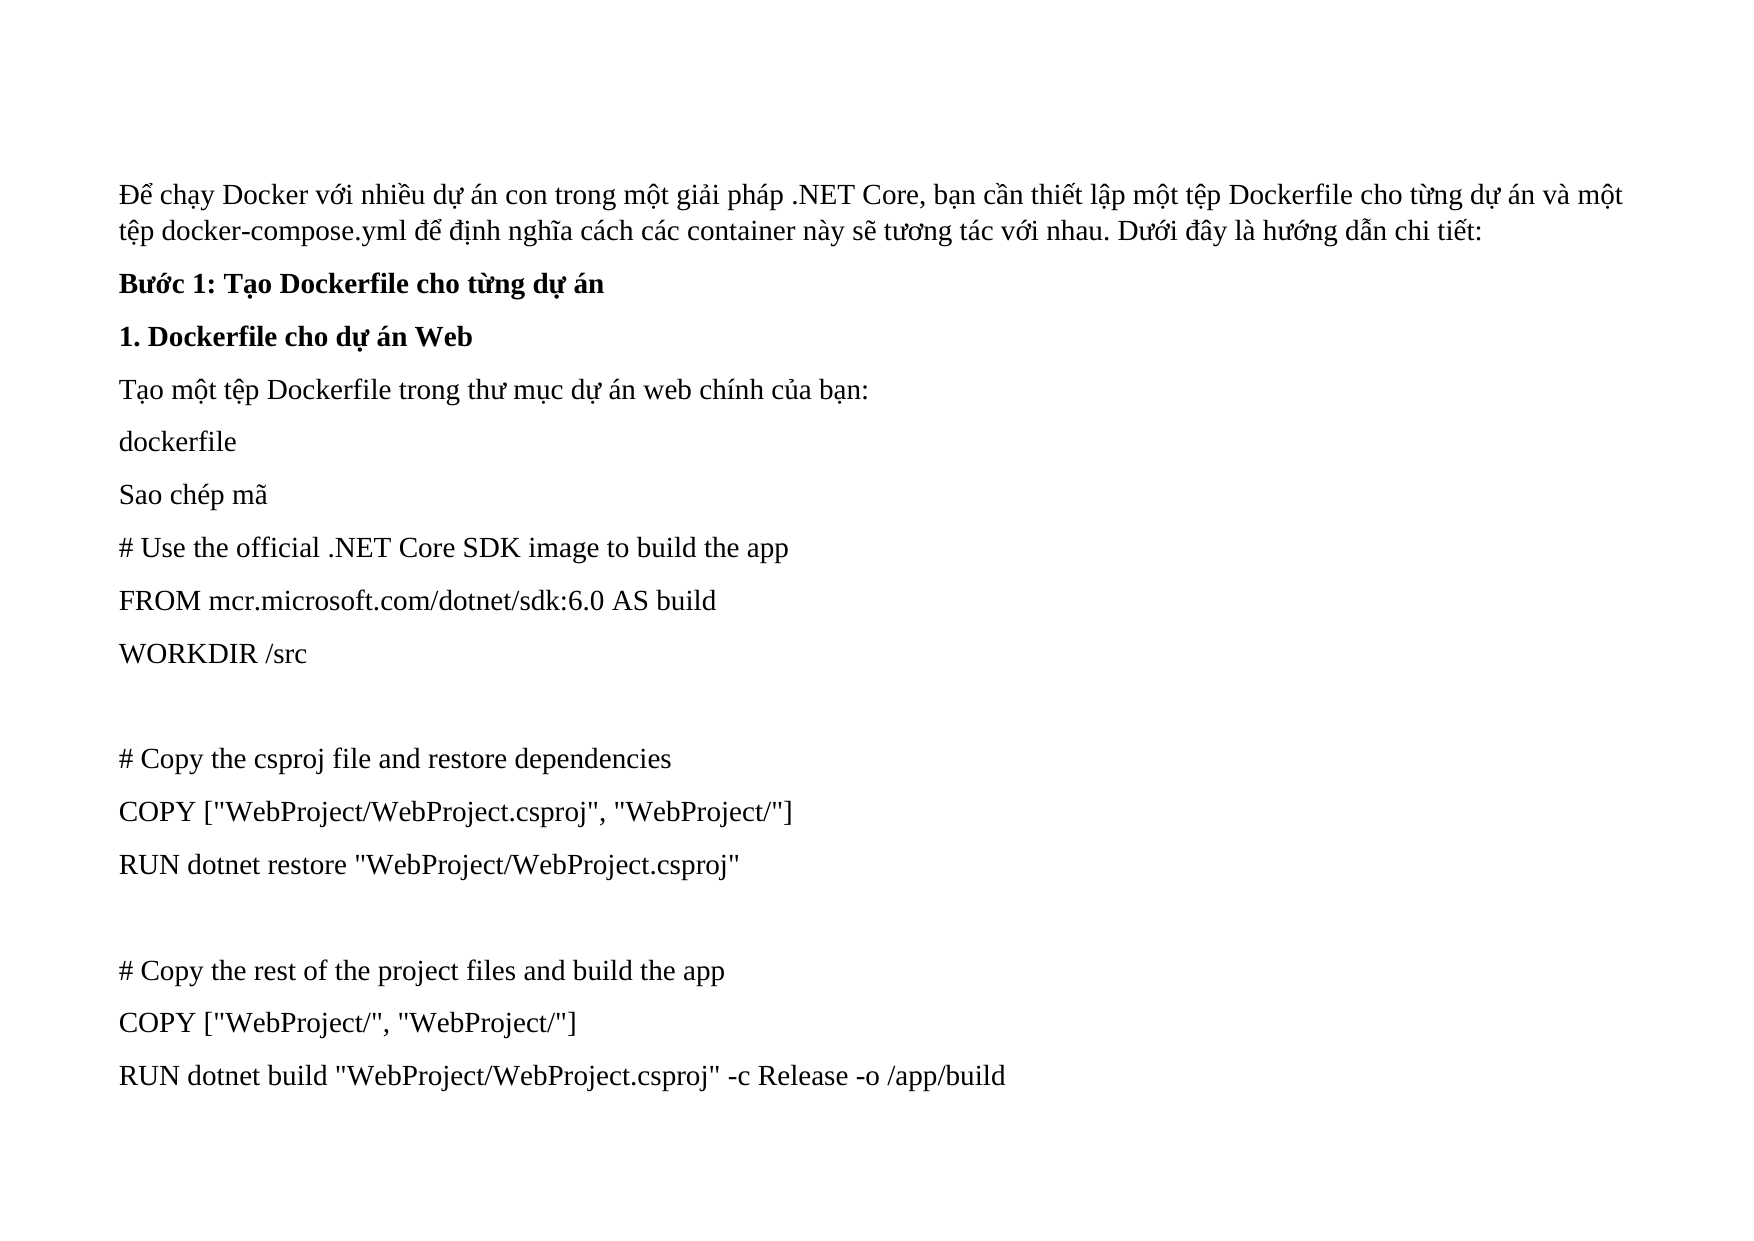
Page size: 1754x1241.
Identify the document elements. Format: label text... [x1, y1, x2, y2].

text RUN dotnet restore "WebProject/WebProject.csproj" [118, 847, 1635, 881]
text Bước 1: Tạo Dockerfile cho từng dự án [118, 266, 1635, 300]
text 1. Dockerfile cho dự án Web [118, 319, 1635, 352]
text FROM mcr.microsoft.com/dotnet/sdk:6.0 AS build [118, 583, 1635, 617]
text WORKDIR /src [118, 636, 1635, 669]
text Tạo một tệp Dockerfile trong thư mục dự án web chính của bạn: [118, 372, 1635, 405]
text Sao chép mã [118, 477, 1635, 511]
text Để chạy Docker với nhiều dự án con trong một giải pháp .NET Core, bạn cần thiết lập một tệp Dockerfile cho từng dự án và một tệp docker-compose.yml để định nghĩa cách các container này sẽ tương tác với nhau. Dưới đây là hướng dẫn chi tiết: [118, 177, 1635, 247]
text dockerfile [118, 424, 1635, 458]
text # Copy the rest of the project files and build the app [118, 953, 1635, 986]
text # Use the official .NET Core SDK image to build the app [118, 530, 1635, 564]
text # Copy the csproj file and restore dependencies [118, 741, 1635, 775]
text COPY ["WebProject/", "WebProject/"] [118, 1006, 1635, 1039]
text RUN dotnet build "WebProject/WebProject.csproj" -c Release -o /app/build [118, 1058, 1635, 1092]
text COPY ["WebProject/WebProject.csproj", "WebProject/"] [118, 794, 1635, 828]
